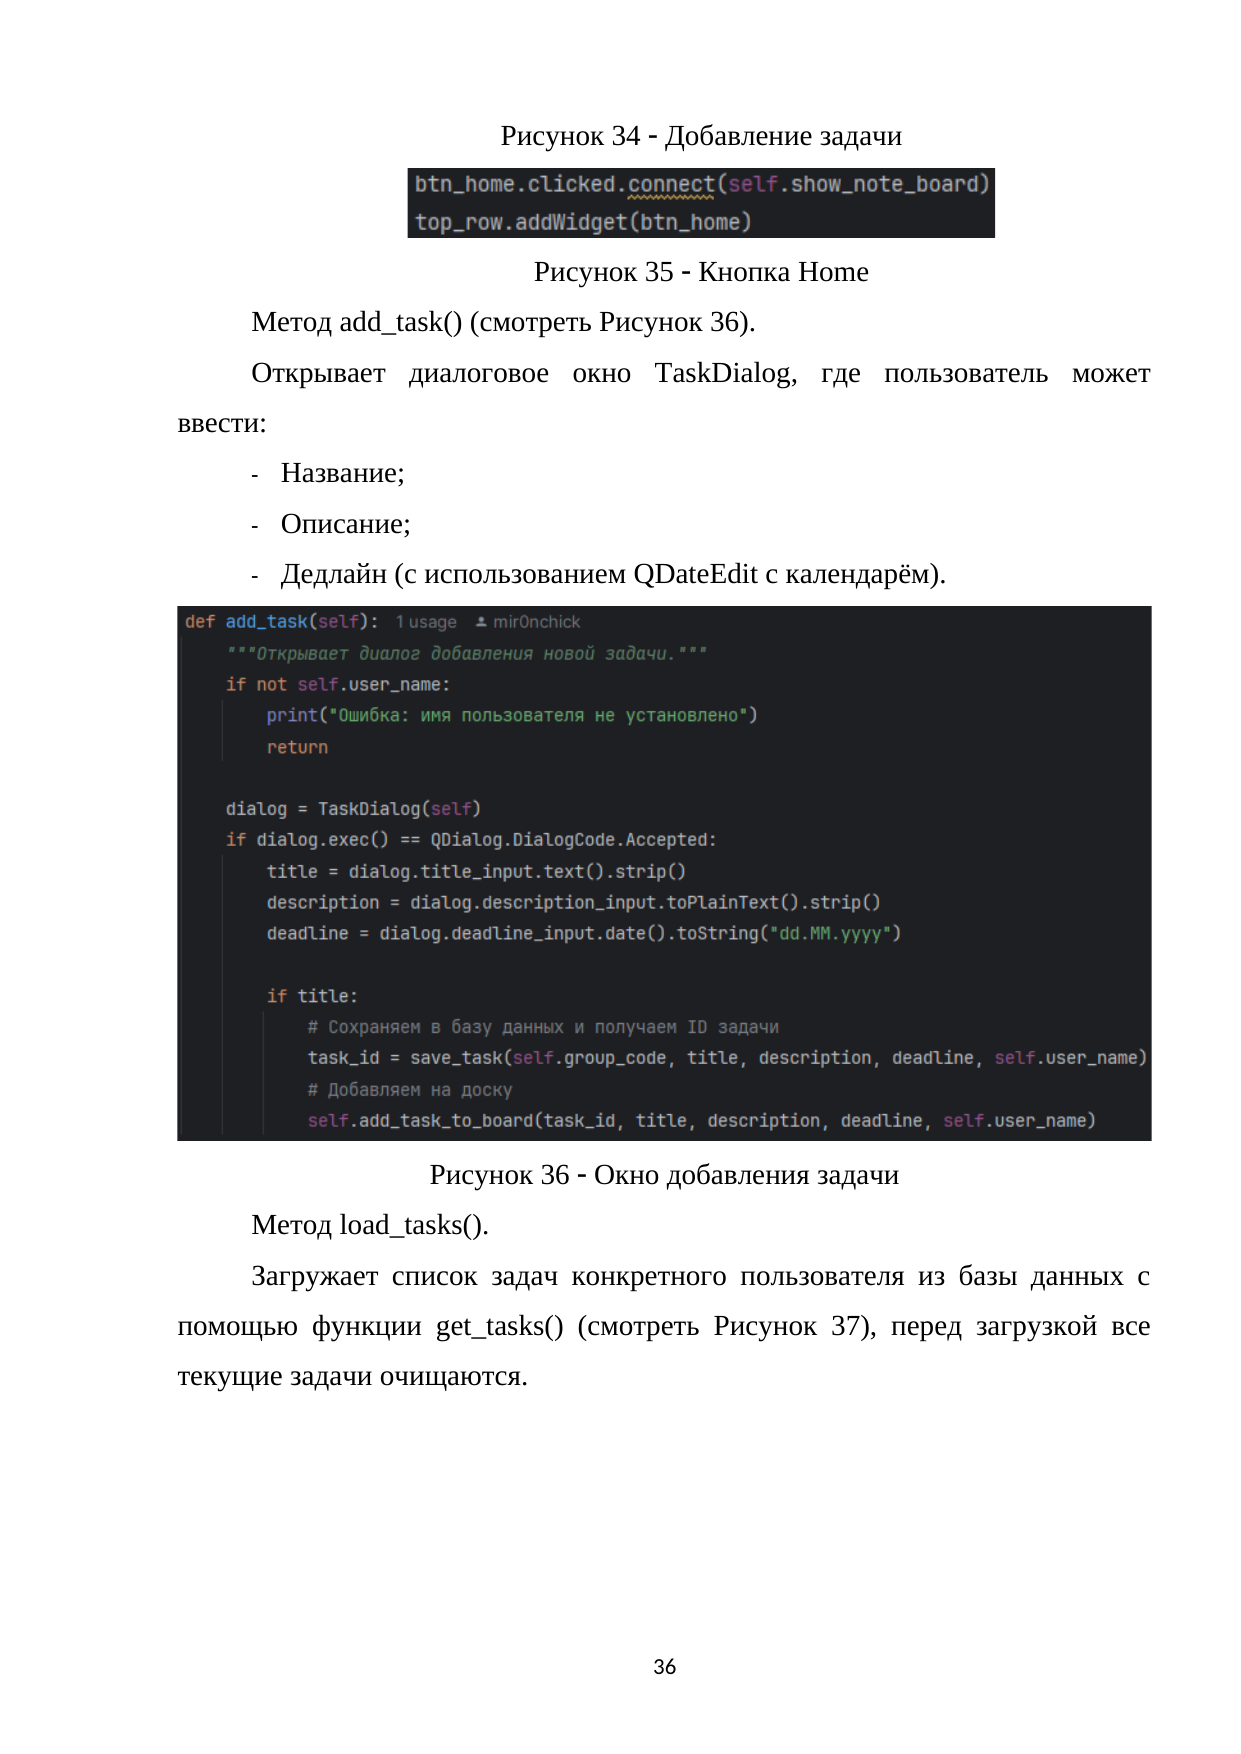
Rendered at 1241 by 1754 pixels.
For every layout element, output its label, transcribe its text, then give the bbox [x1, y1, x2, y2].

text Метод load_tasks(). [177, 1207, 1152, 1241]
picture [177, 606, 1152, 1141]
list Дедлайн (с использованием QDateEdit с календарём). [177, 556, 1152, 589]
text Рисунок 36 Окно добавления задачи [177, 1157, 1152, 1191]
text Открывает диалоговое окно TaskDialog, где пользователь может ввести: [177, 355, 1152, 439]
text Загружает список задач конкретного пользователя из базы данных с помощью функции get_tasks() (смотреть Рисунок 37), перед загрузкой все текущие задачи очищаются. [177, 1258, 1152, 1392]
list Название; [177, 455, 1152, 489]
text Метод add_task() (смотреть Рисунок 36). [177, 304, 1152, 338]
list Описание; [177, 506, 1152, 539]
picture [407, 168, 996, 238]
text Рисунок 34 Добавление задачи [177, 118, 1152, 152]
text Рисунок 35 Кнопка Home [177, 254, 1152, 288]
